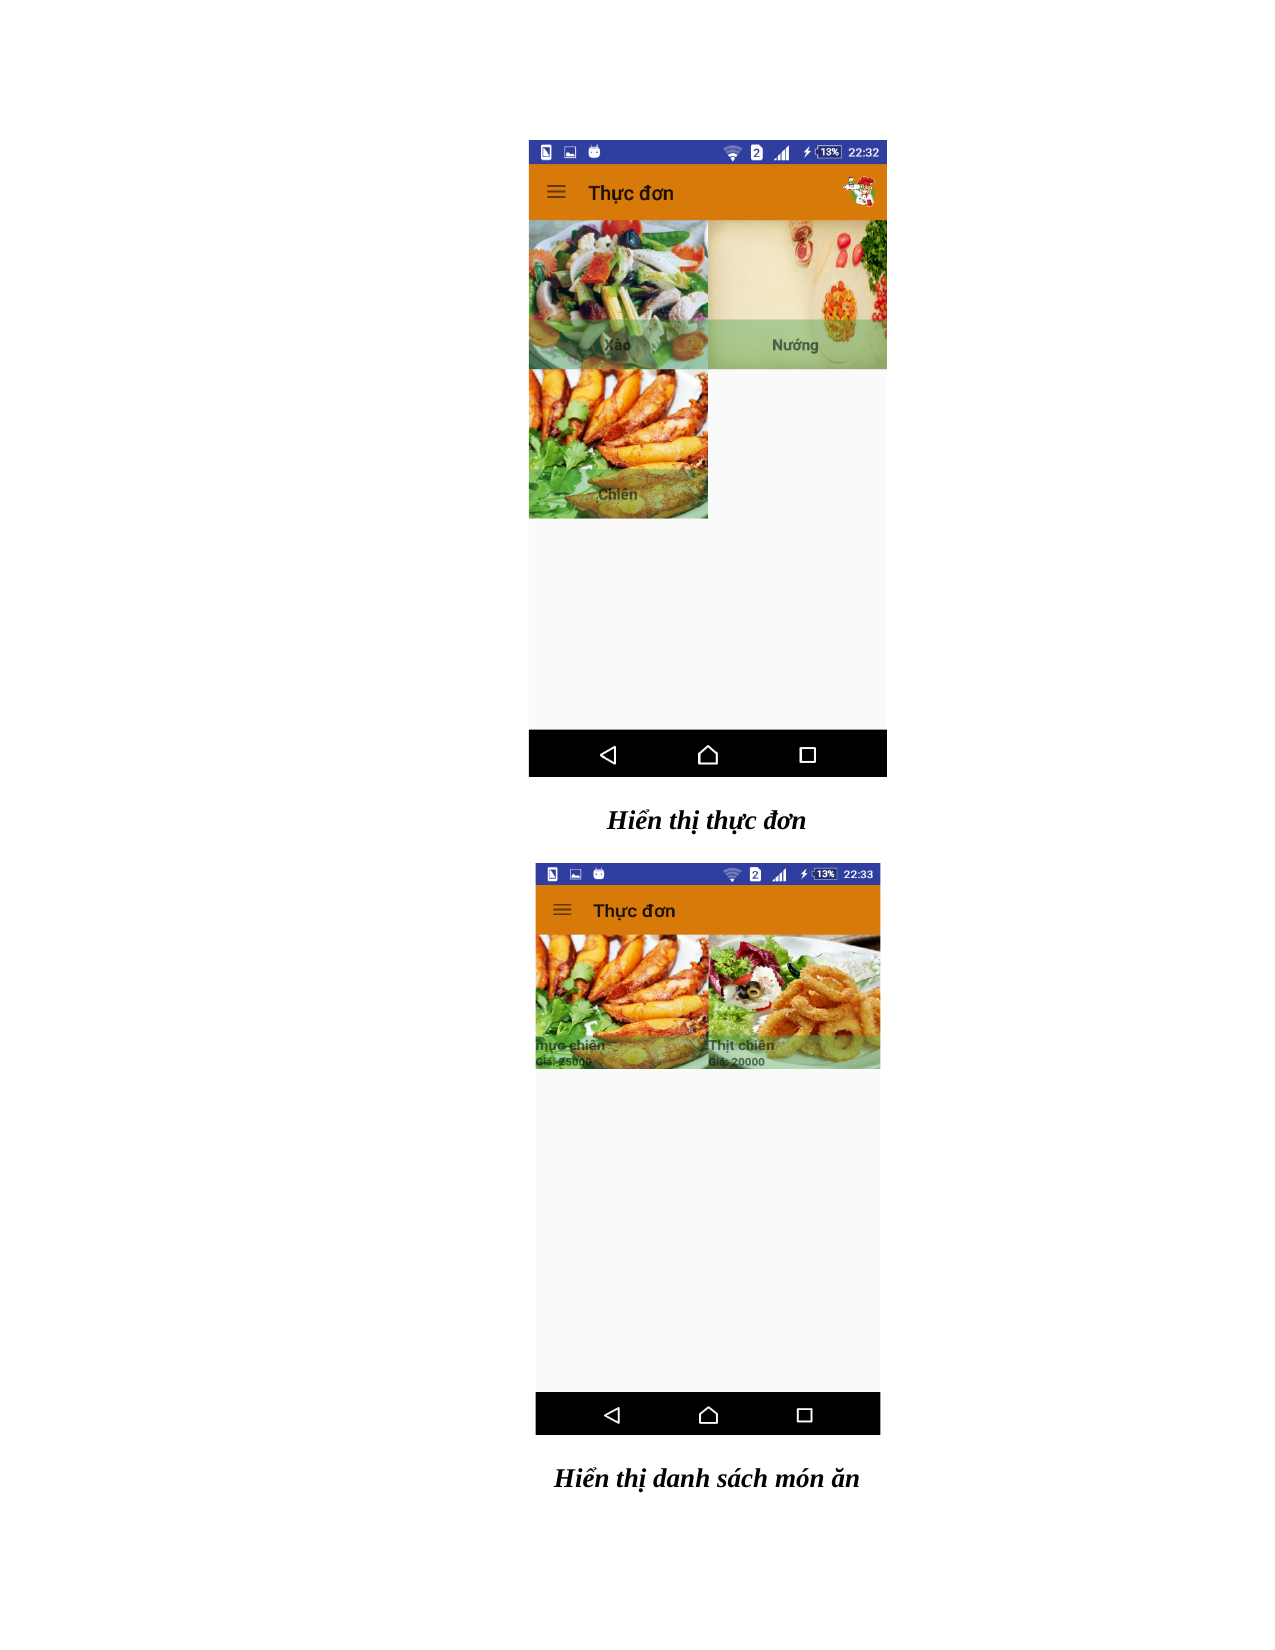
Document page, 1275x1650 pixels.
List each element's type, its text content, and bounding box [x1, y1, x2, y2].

picture [528, 140, 887, 777]
picture [535, 863, 881, 1435]
list Hiển thị thực đơn [291, 804, 1125, 835]
list Hiển thị danh sách món ăn [291, 1462, 1125, 1493]
